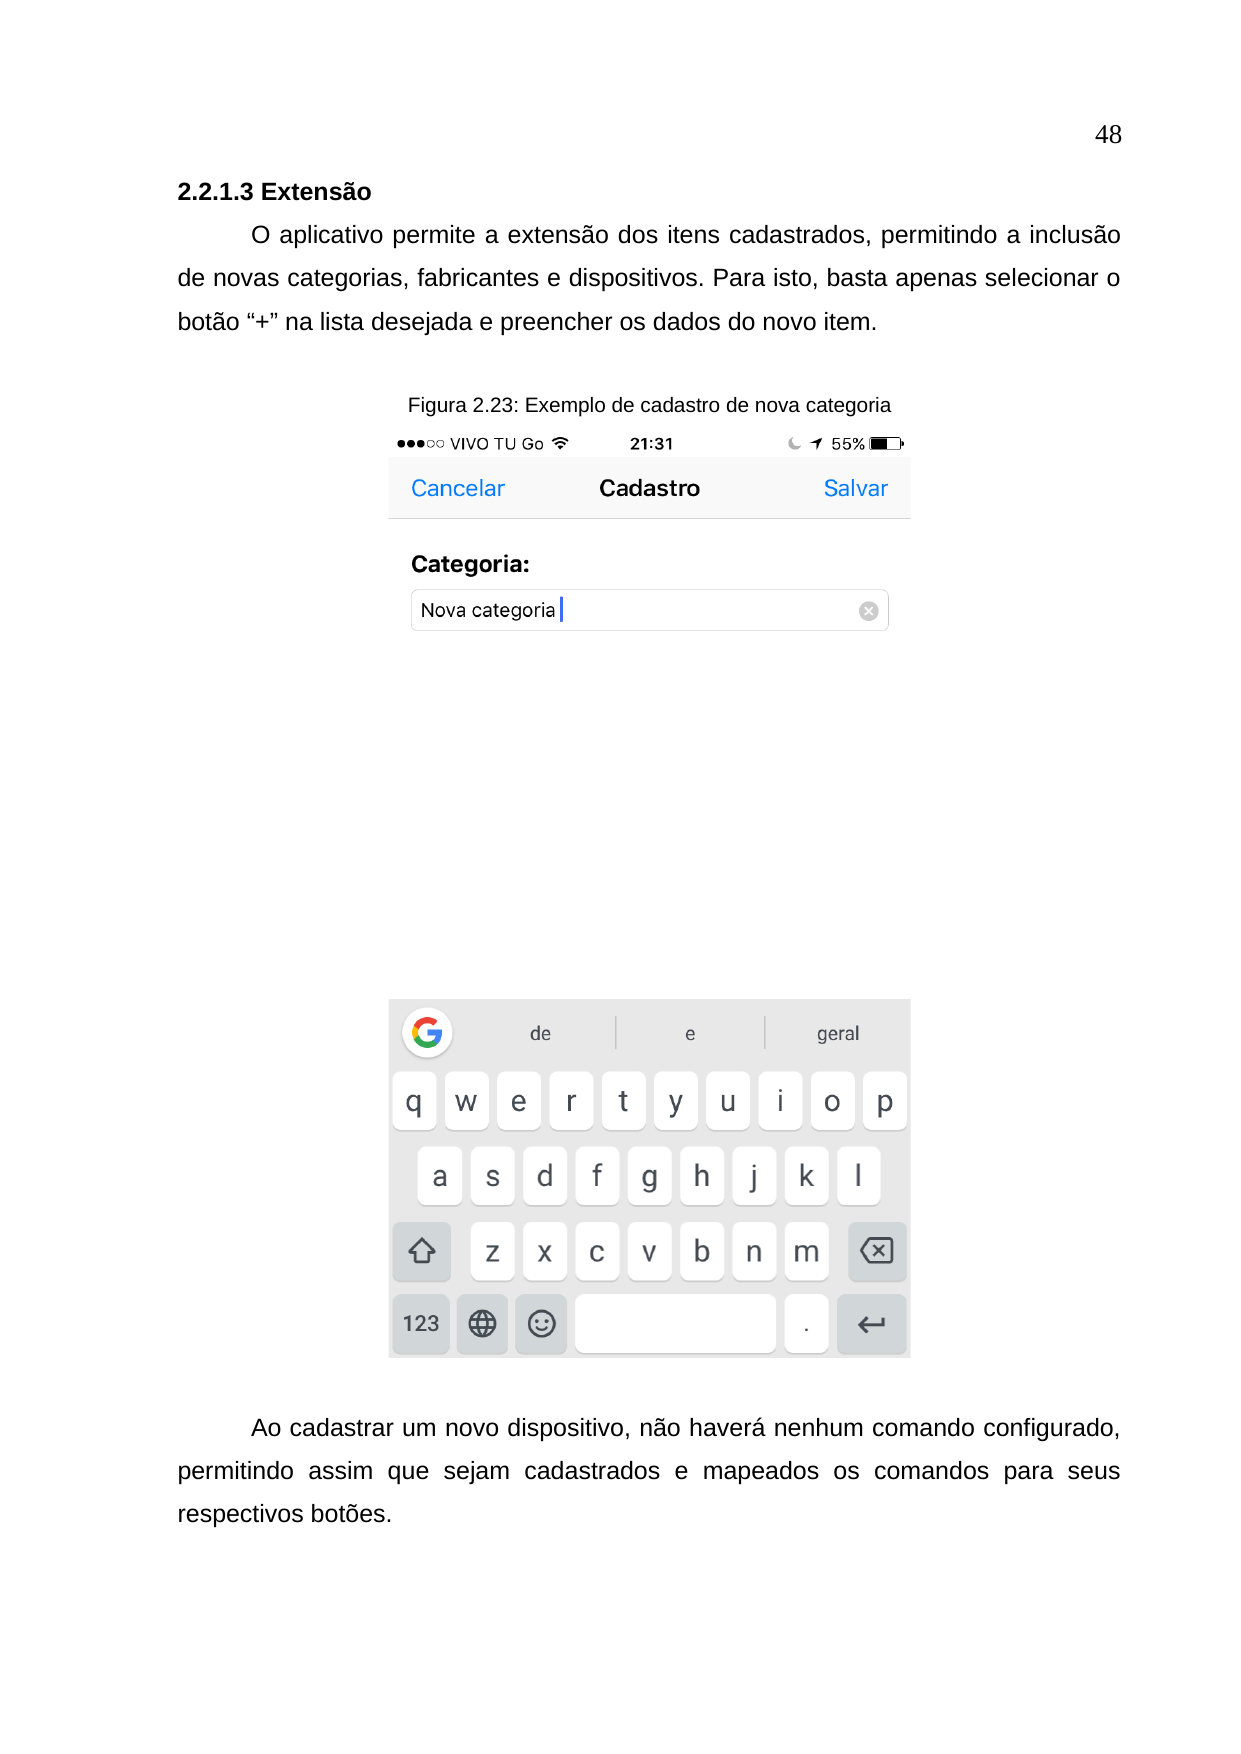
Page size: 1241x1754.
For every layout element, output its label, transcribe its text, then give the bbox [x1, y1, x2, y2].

picture [388, 429, 911, 1358]
text Ao cadastrar um novo dispositivo, não haverá nenhum comando configurado, permitindo assim que sejam cadastrados e mapeados os comandos para seus respectivos botões. [177, 1413, 1122, 1528]
subtitle Extensão [177, 177, 1122, 206]
text O aplicativo permite a extensão dos itens cadastrados, permitindo a inclusão de novas categorias, fabricantes e dispositivos. Para isto, basta apenas selecionar o botão “+” na lista desejada e preencher os dados do novo item. [177, 220, 1122, 335]
